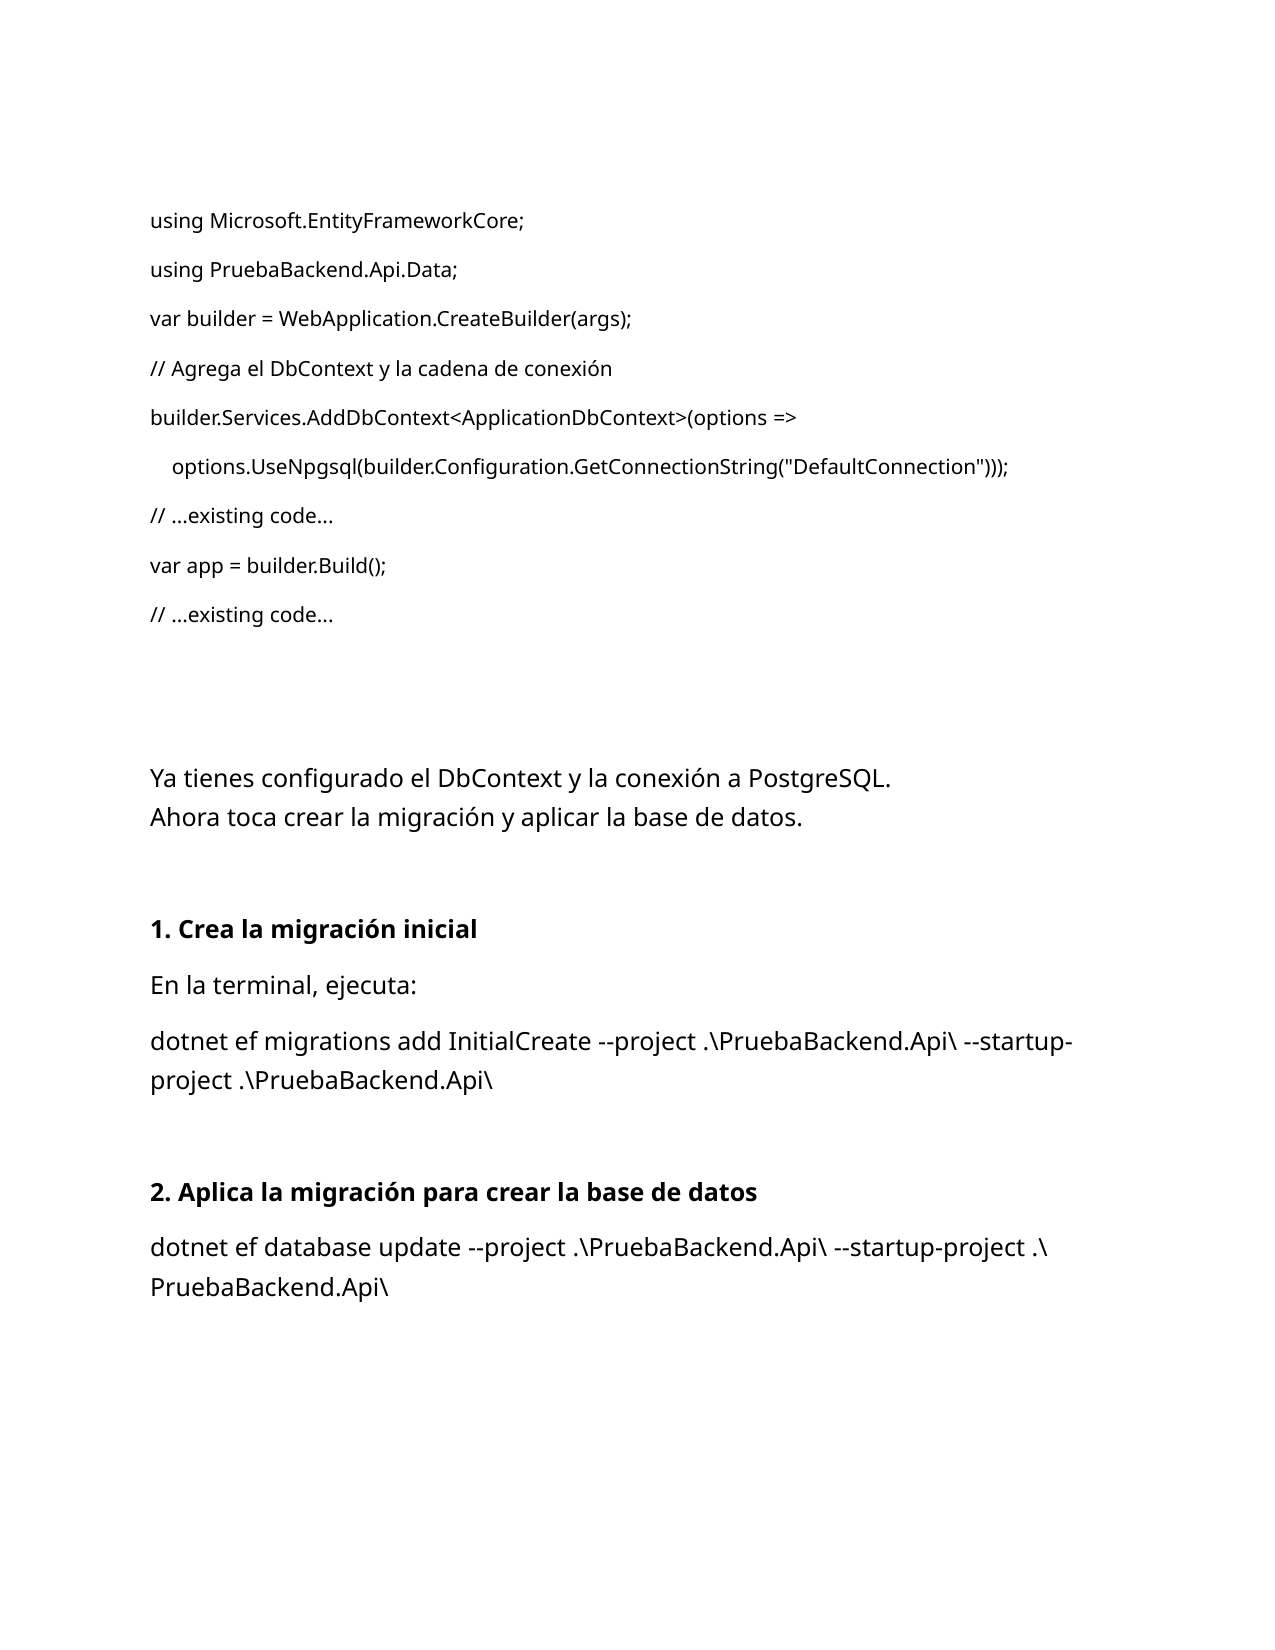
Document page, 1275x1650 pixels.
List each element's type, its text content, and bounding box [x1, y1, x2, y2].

text var builder = WebApplication.CreateBuilder(args); [150, 304, 1125, 333]
text En la terminal, ejecuta: [150, 968, 1125, 1002]
text Ya tienes configurado el DbContext y la conexión a PostgreSQL. Ahora toca crear la migración y aplicar la base de datos. [150, 761, 1125, 834]
text dotnet ef database update --project .\PruebaBackend.Api\ --startup-project .\PruebaBackend.Api\ [150, 1230, 1125, 1303]
text 2. Aplica la migración para crear la base de datos [150, 1174, 1125, 1208]
text 1. Crea la migración inicial [150, 912, 1125, 946]
text using PruebaBackend.Api.Data; [150, 255, 1125, 283]
text var app = builder.Build(); [150, 551, 1125, 579]
text // Agrega el DbContext y la cadena de conexión [150, 354, 1125, 382]
text using Microsoft.EntityFrameworkCore; [150, 206, 1125, 234]
text // ...existing code... [150, 600, 1125, 628]
text // ...existing code... [150, 501, 1125, 530]
text options.UseNpgsql(builder.Configuration.GetConnectionString("DefaultConnection"))); [150, 452, 1125, 481]
text builder.Services.AddDbContext<ApplicationDbContext>(options => [150, 403, 1125, 431]
text dotnet ef migrations add InitialCreate --project .\PruebaBackend.Api\ --startup-project .\PruebaBackend.Api\ [150, 1023, 1125, 1097]
